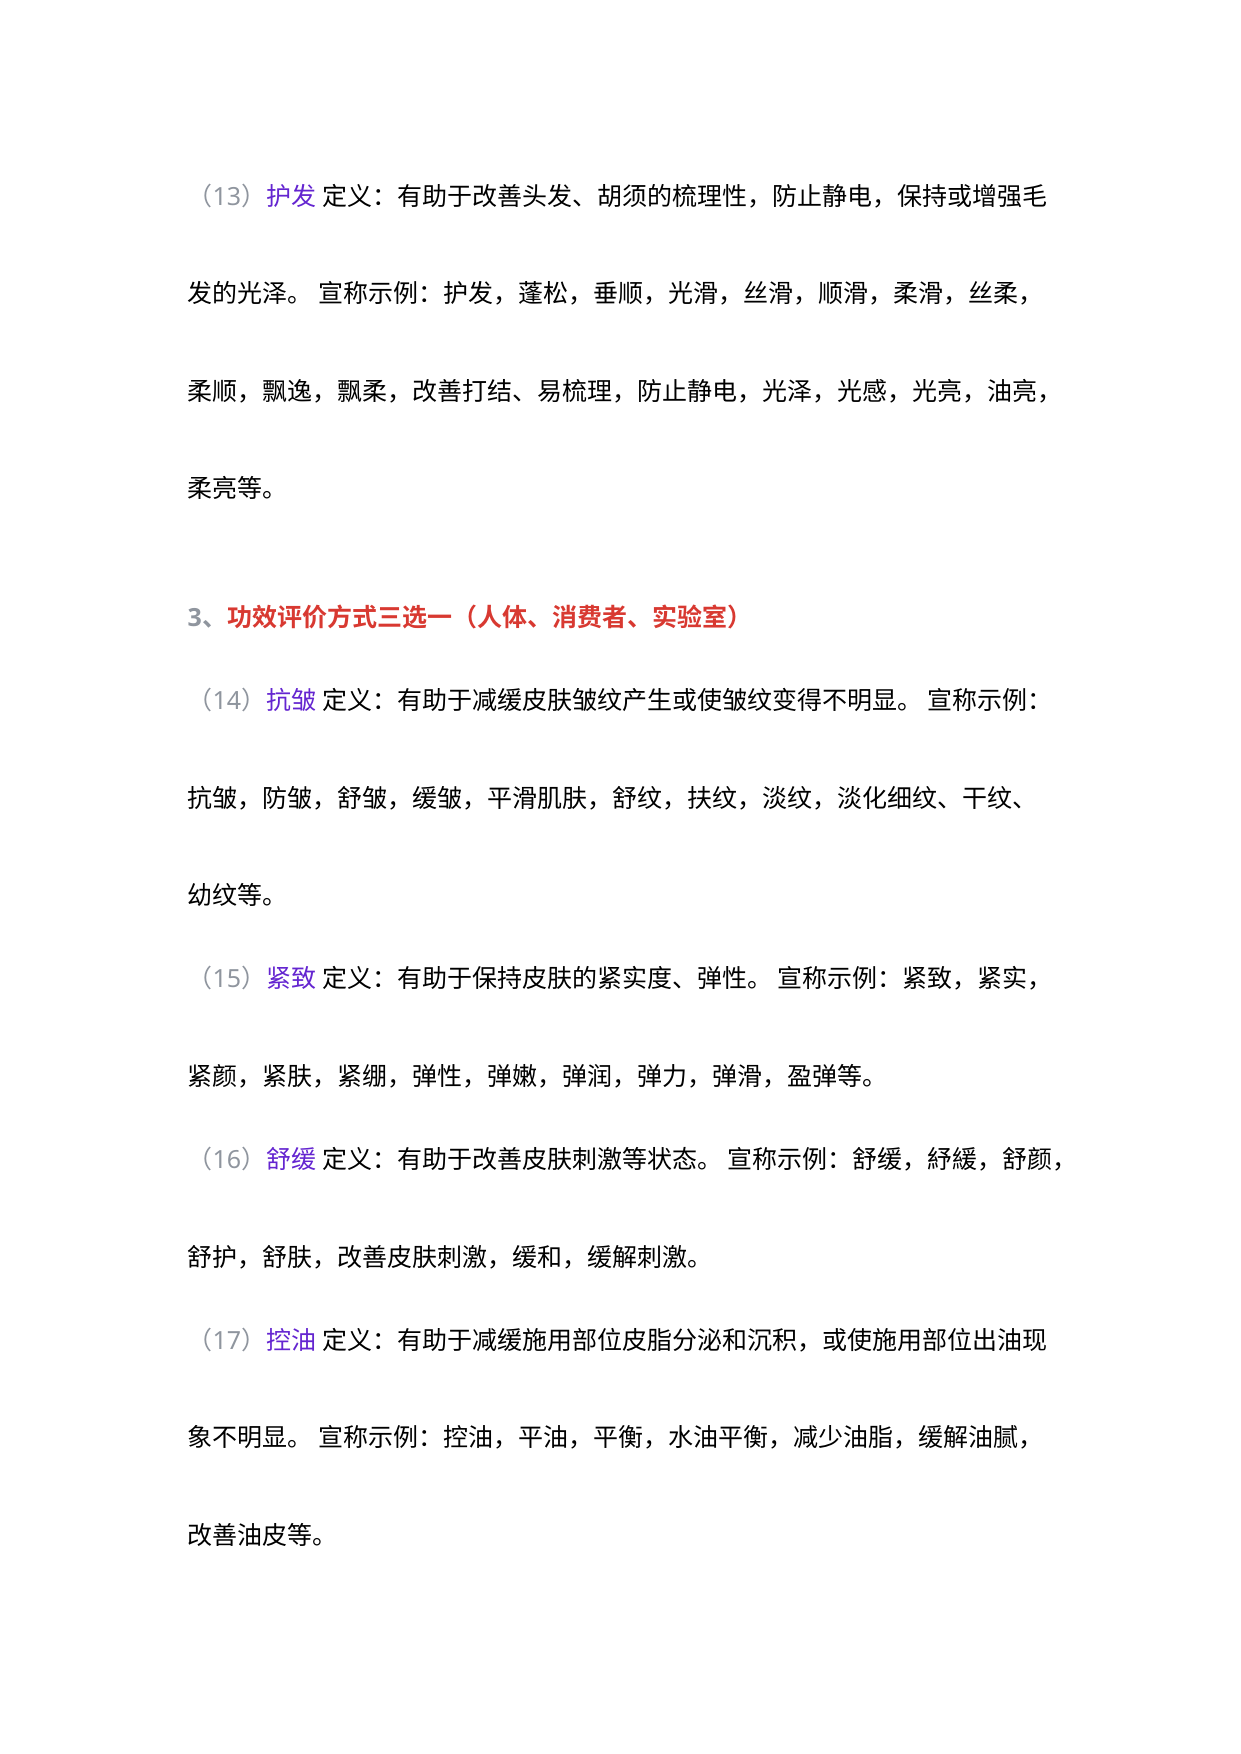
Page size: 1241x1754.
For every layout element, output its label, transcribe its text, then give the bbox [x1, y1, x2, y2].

text （15）紧致 定义：有助于保持皮肤的紧实度、弹性。 宣称示例：紧致，紧实，紧颜，紧肤，紧绷，弹性，弹嫩，弹润，弹力，弹滑，盈弹等。 [187, 944, 1053, 1107]
text 3、功效评价方式三选一（人体、消费者、实验室） [187, 583, 1053, 648]
text （16）舒缓 定义：有助于改善皮肤刺激等状态。 宣称示例：舒缓，紓緩，舒颜，舒护，舒肤，改善皮肤刺激，缓和，缓解刺激。 [187, 1125, 1053, 1288]
text （13）护发 定义：有助于改善头发、胡须的梳理性，防止静电，保持或增强毛发的光泽。 宣称示例：护发，蓬松，垂顺，光滑，丝滑，顺滑，柔滑，丝柔，柔顺，飘逸，飘柔，改善打结、易梳理，防止静电，光泽，光感，光亮，油亮，柔亮等。 [187, 162, 1053, 519]
text （14）抗皱 定义：有助于减缓皮肤皱纹产生或使皱纹变得不明显。 宣称示例：抗皱，防皱，舒皱，缓皱，平滑肌肤，舒纹，扶纹，淡纹，淡化细纹、干纹、幼纹等。 [187, 666, 1053, 926]
text （17）控油 定义：有助于减缓施用部位皮脂分泌和沉积，或使施用部位出油现象不明显。 宣称示例：控油，平油，平衡，水油平衡，减少油脂，缓解油腻，改善油皮等。 [187, 1306, 1053, 1566]
